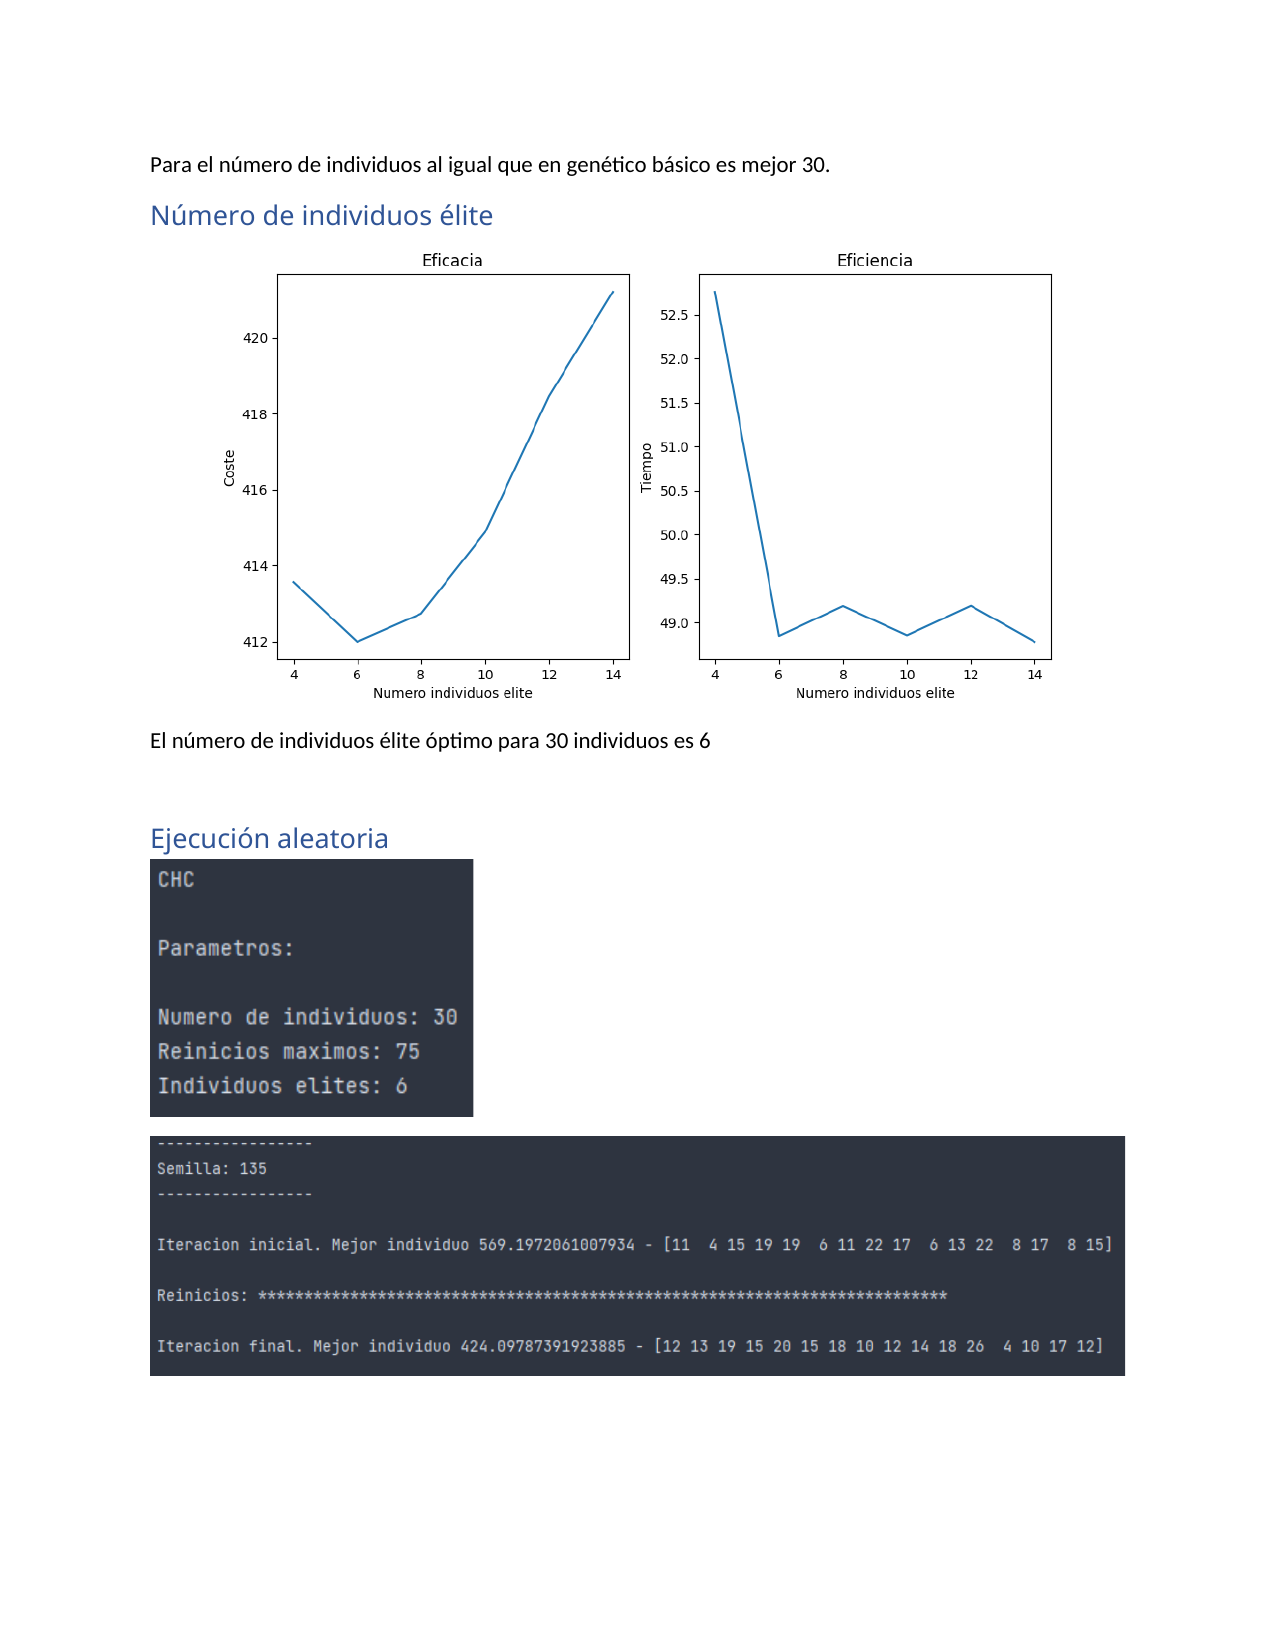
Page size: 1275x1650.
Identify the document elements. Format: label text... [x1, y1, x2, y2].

subtitle Ejecución aleatoria [150, 819, 1125, 856]
subtitle Número de individuos élite [150, 197, 1125, 234]
text Para el número de individuos al igual que en genético básico es mejor 30. [150, 150, 1125, 178]
picture [150, 1136, 1125, 1376]
picture [212, 236, 1063, 707]
picture [150, 859, 474, 1117]
text El número de individuos élite óptimo para 30 individuos es 6 [150, 726, 1125, 754]
